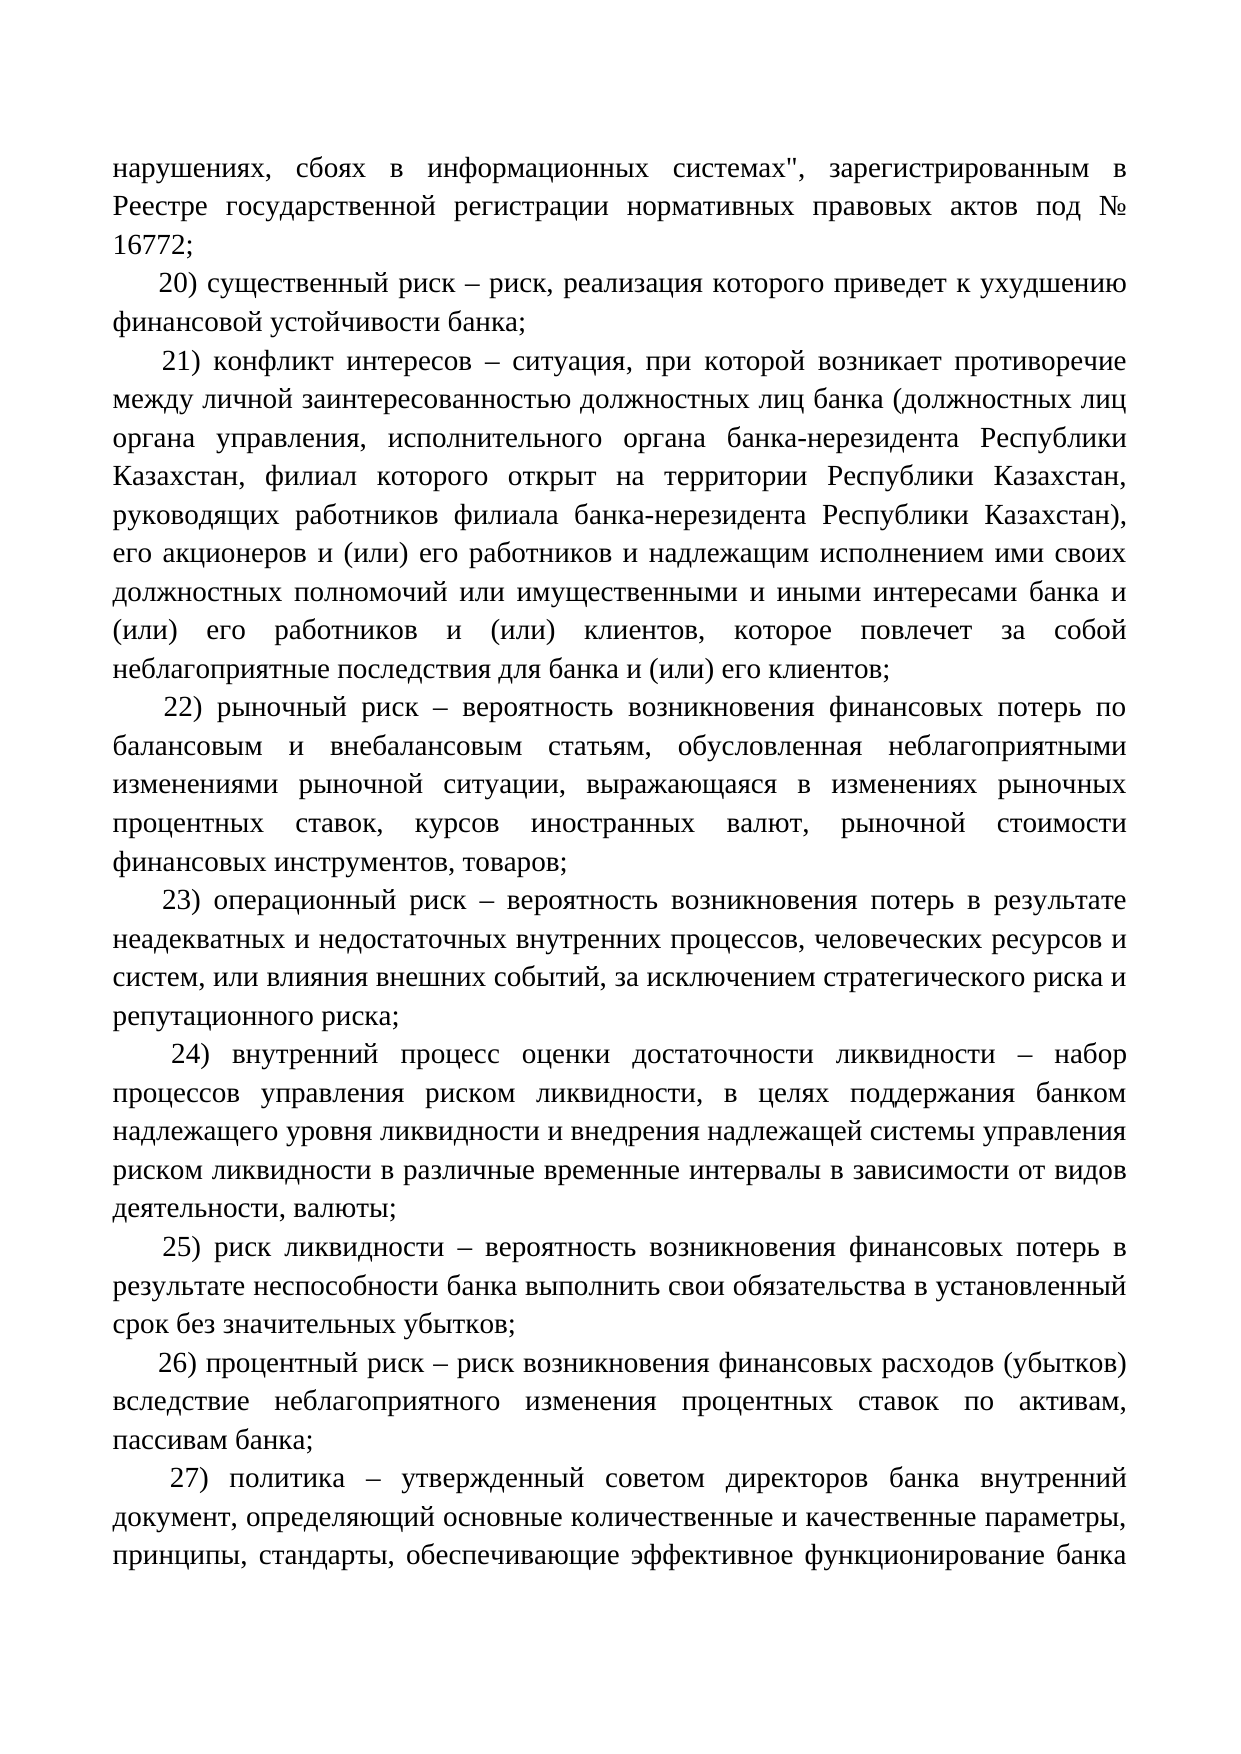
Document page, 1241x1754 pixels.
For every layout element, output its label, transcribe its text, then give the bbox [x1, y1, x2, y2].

text 23) операционный риск – вероятность возникновения потерь в результате неадекватных и недостаточных внутренних процессов, человеческих ресурсов и систем, или влияния внешних событий, за исключением стратегического риска и репутационного риска; [112, 882, 1128, 1031]
text 20) существенный риск – риск, реализация которого приведет к ухудшению финансовой устойчивости банка; [112, 266, 1128, 338]
text 24) внутренний процесс оценки достаточности ликвидности – набор процессов управления риском ликвидности, в целях поддержания банком надлежащего уровня ликвидности и внедрения надлежащей системы управления риском ликвидности в различные временные интервалы в зависимости от видов деятельности, валюты; [112, 1036, 1128, 1224]
text 21) конфликт интересов – ситуация, при которой возникает противоречие между личной заинтересованностью должностных лиц банка (должностных лиц органа управления, исполнительного органа банка-нерезидента Республики Казахстан, филиал которого открыт на территории Республики Казахстан, руководящих работников филиала банка-нерезидента Республики Казахстан), его акционеров и (или) его работников и надлежащим исполнением ими своих должностных полномочий или имущественными и иными интересами банка и (или) его работников и (или) клиентов, которое повлечет за собой неблагоприятные последствия для банка и (или) его клиентов; [112, 343, 1128, 684]
text 22) рыночный риск – вероятность возникновения финансовых потерь по балансовым и внебалансовым статьям, обусловленная неблагоприятными изменениями рыночной ситуации, выражающаяся в изменениях рыночных процентных ставок, курсов иностранных валют, рыночной стоимости финансовых инструментов, товаров; [112, 689, 1128, 877]
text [112, 1460, 1128, 1571]
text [112, 150, 1128, 261]
text 25) риск ликвидности – вероятность возникновения финансовых потерь в результате неспособности банка выполнить свои обязательства в установленный срок без значительных убытков; [112, 1229, 1128, 1340]
text 26) процентный риск – риск возникновения финансовых расходов (убытков) вследствие неблагоприятного изменения процентных ставок по активам, пассивам банка; [112, 1345, 1128, 1455]
